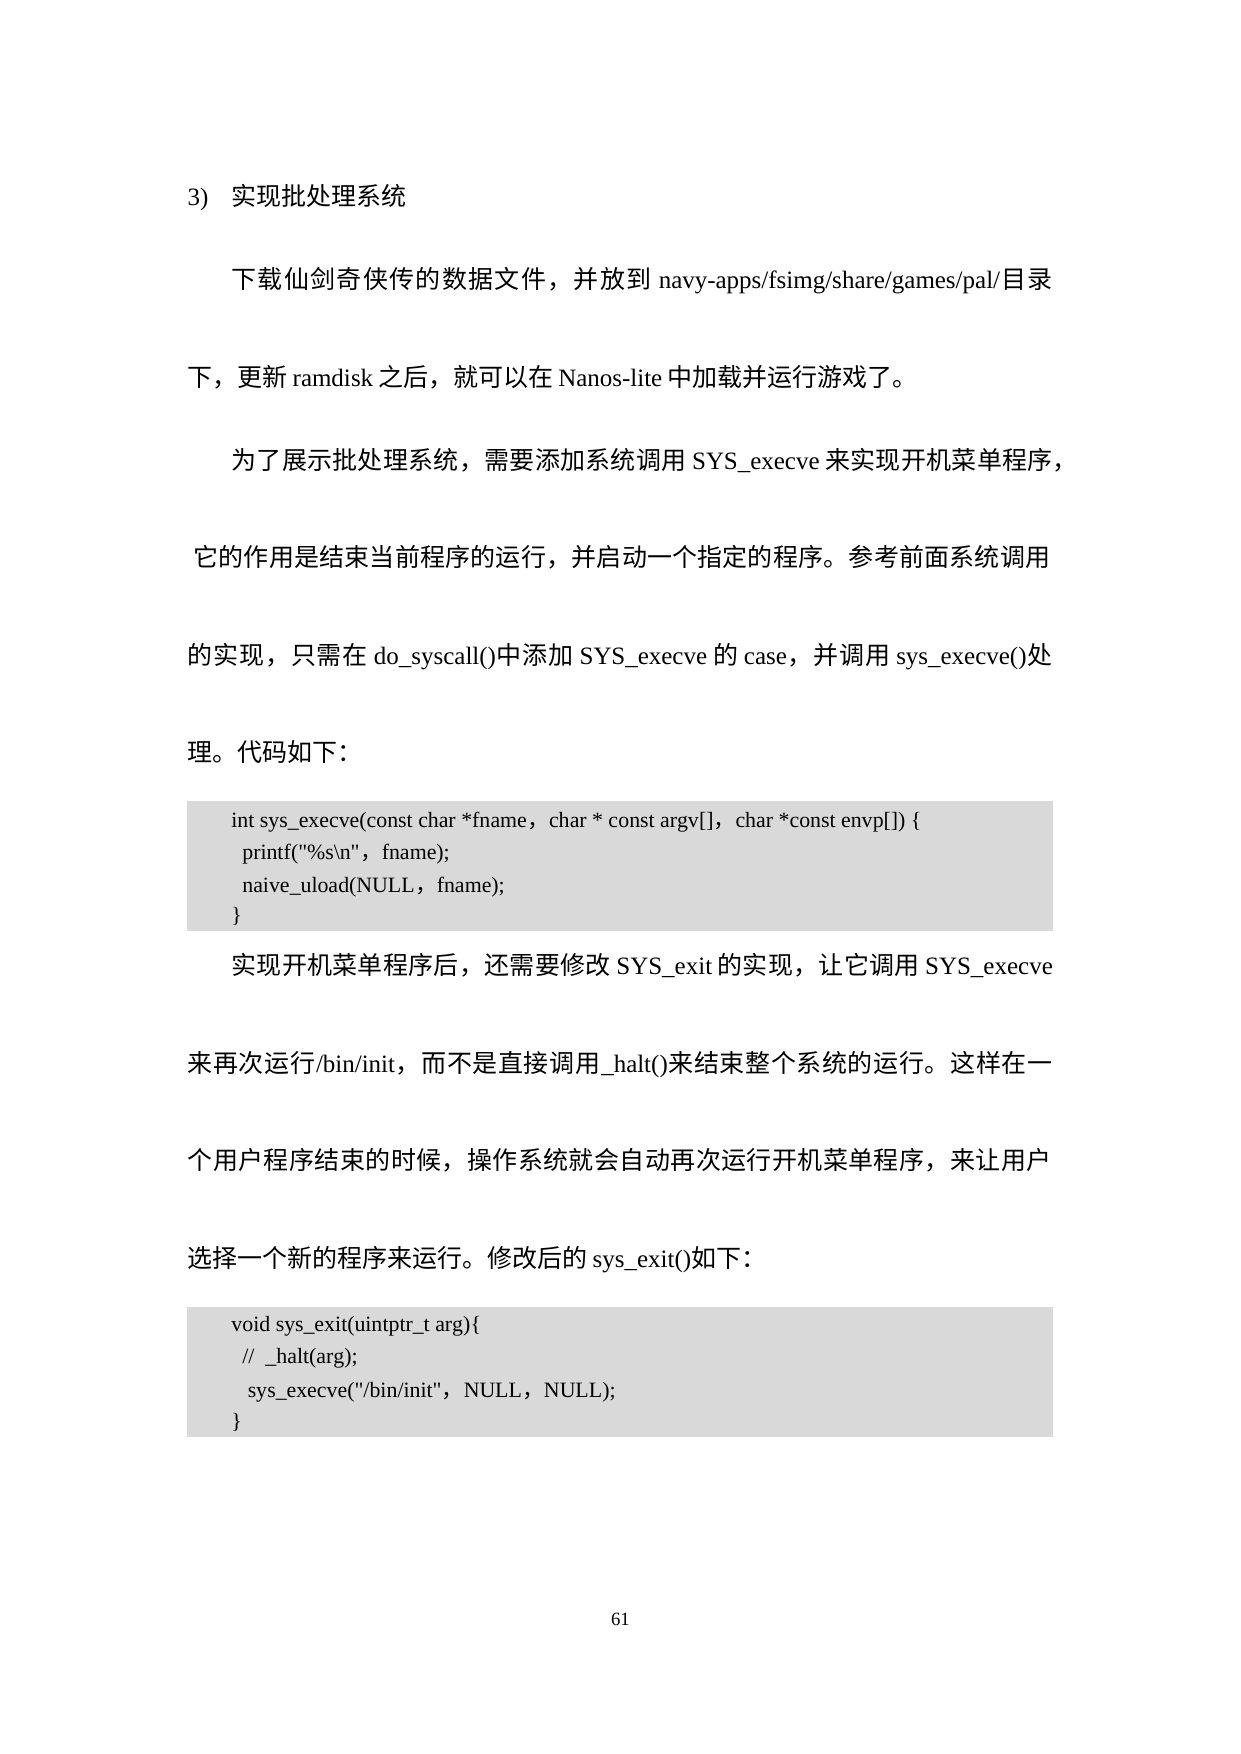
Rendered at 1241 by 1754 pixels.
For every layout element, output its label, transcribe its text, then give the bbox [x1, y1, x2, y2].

text 下载仙剑奇侠传的数据文件，并放到navy-apps/fsimg/share/games/pal/目录下，更新ramdisk之后，就可以在Nanos-lite中加载并运行游戏了。 [187, 245, 1053, 408]
text } [187, 1404, 1053, 1437]
text 实现开机菜单程序后，还需要修改SYS_exit的实现，让它调用SYS_execve来再次运行/bin/init，而不是直接调用_halt()来结束整个系统的运行。这样在一个用户程序结束的时候，操作系统就会自动再次运行开机菜单程序，来让用户选择一个新的程序来运行。修改后的sys_exit()如下： [187, 931, 1053, 1289]
text int sys_execve(const char *fname，char * const argv[]，char *const envp[]) { [187, 801, 1053, 834]
text sys_execve("/bin/init"，NULL，NULL); [187, 1372, 1053, 1404]
text // _halt(arg); [187, 1339, 1053, 1372]
text void sys_exit(uintptr_t arg){ [187, 1307, 1053, 1339]
list 实现批处理系统 [187, 162, 1053, 227]
text printf("%s\n"，fname); [187, 834, 1053, 866]
text 为了展示批处理系统，需要添加系统调用SYS_execve来实现开机菜单程序， 它的作用是结束当前程序的运行，并启动一个指定的程序。参考前面系统调用的实现，只需在do_syscall()中添加SYS_execve的case，并调用sys_execve()处理。代码如下： [187, 426, 1053, 783]
text naive_uload(NULL，fname); [187, 866, 1053, 899]
text } [187, 899, 1053, 931]
